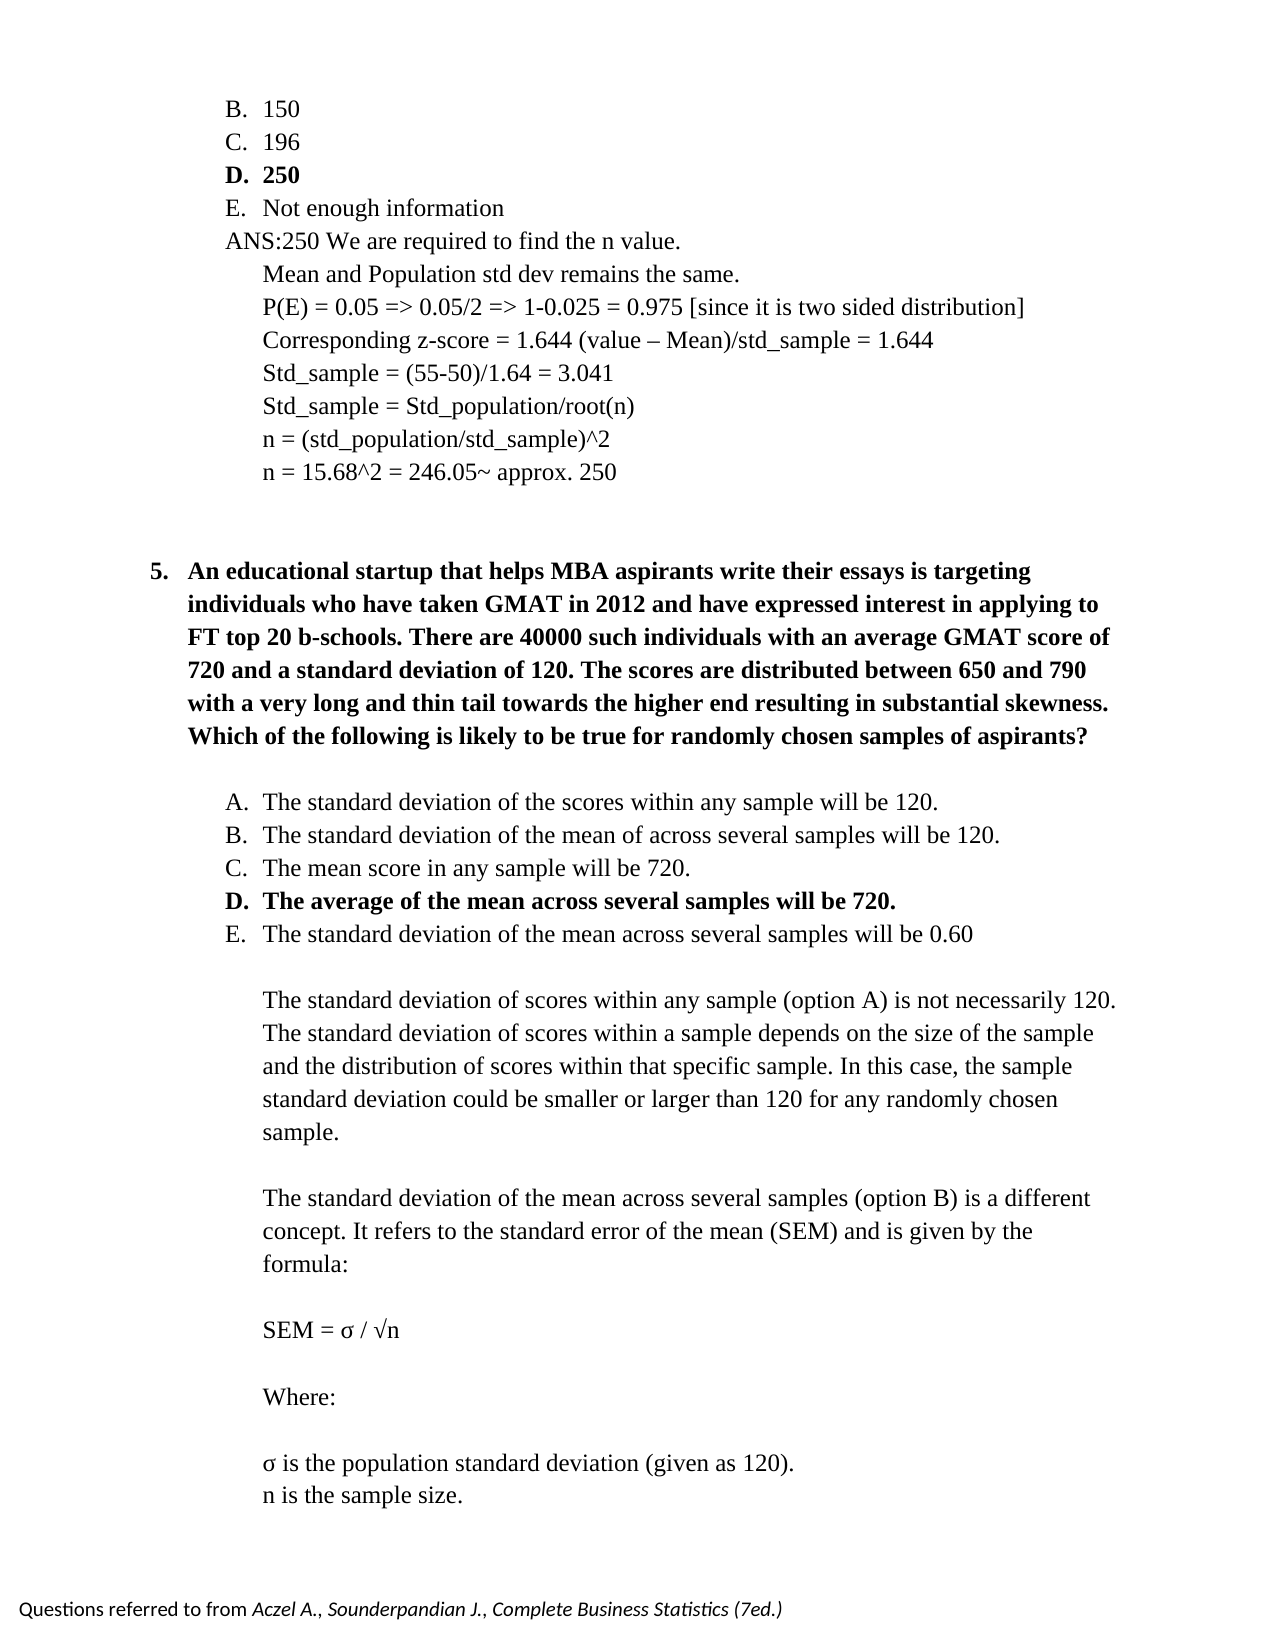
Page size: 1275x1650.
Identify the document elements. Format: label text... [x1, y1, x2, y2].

list 150 [225, 94, 1125, 122]
text n = (std_population/std_sample)^2 [262, 424, 1125, 453]
text Corresponding z-score = 1.644 (value – Mean)/std_sample = 1.644 [262, 325, 1125, 354]
text P(E) = 0.05 => 0.05/2 => 1-0.025 = 0.975 [since it is two sided distribution] [262, 292, 1125, 321]
text Std_sample = Std_population/root(n) [262, 391, 1125, 420]
text ANS:250 We are required to find the n value. [225, 226, 1125, 254]
list The mean score in any sample will be 720. [225, 853, 1125, 882]
text Where: [262, 1382, 1125, 1410]
text Std_sample = (55-50)/1.64 = 3.041 [262, 358, 1125, 387]
text n = 15.68^2 = 246.05~ approx. 250 [262, 457, 1125, 486]
list The average of the mean across several samples will be 720. [225, 886, 1125, 915]
list The standard deviation of the mean of across several samples will be 120. [225, 820, 1125, 849]
text n is the sample size. [262, 1481, 1125, 1509]
list 250 [225, 160, 1125, 188]
list Not enough information [225, 193, 1125, 222]
text SEM = σ / √n [262, 1316, 1125, 1344]
list 196 [225, 127, 1125, 156]
list The standard deviation of the scores within any sample will be 120. [225, 787, 1125, 816]
text The standard deviation of the mean across several samples (option B) is a different concept. It refers to the standard error of the mean (SEM) and is given by the formula: [262, 1183, 1125, 1278]
list An educational startup that helps MBA aspirants write their essays is targeting individuals who have taken GMAT in 2012 and have expressed interest in applying to FT top 20 b-schools. There are 40000 such individuals with an average GMAT score of 720 and a standard deviation of 120. The scores are distributed between 650 and 790 with a very long and thin tail towards the higher end resulting in substantial skewness. Which of the following is likely to be true for randomly chosen samples of aspirants? [150, 556, 1125, 750]
text The standard deviation of scores within any sample (option A) is not necessarily 120. The standard deviation of scores within a sample depends on the size of the sample and the distribution of scores within that specific sample. In this case, the sample standard deviation could be smaller or larger than 120 for any randomly chosen sample. [262, 985, 1125, 1146]
text Mean and Population std dev remains the same. [262, 259, 1125, 288]
text σ is the population standard deviation (given as 120). [262, 1448, 1125, 1476]
list The standard deviation of the mean across several samples will be 0.60 [225, 919, 1125, 948]
